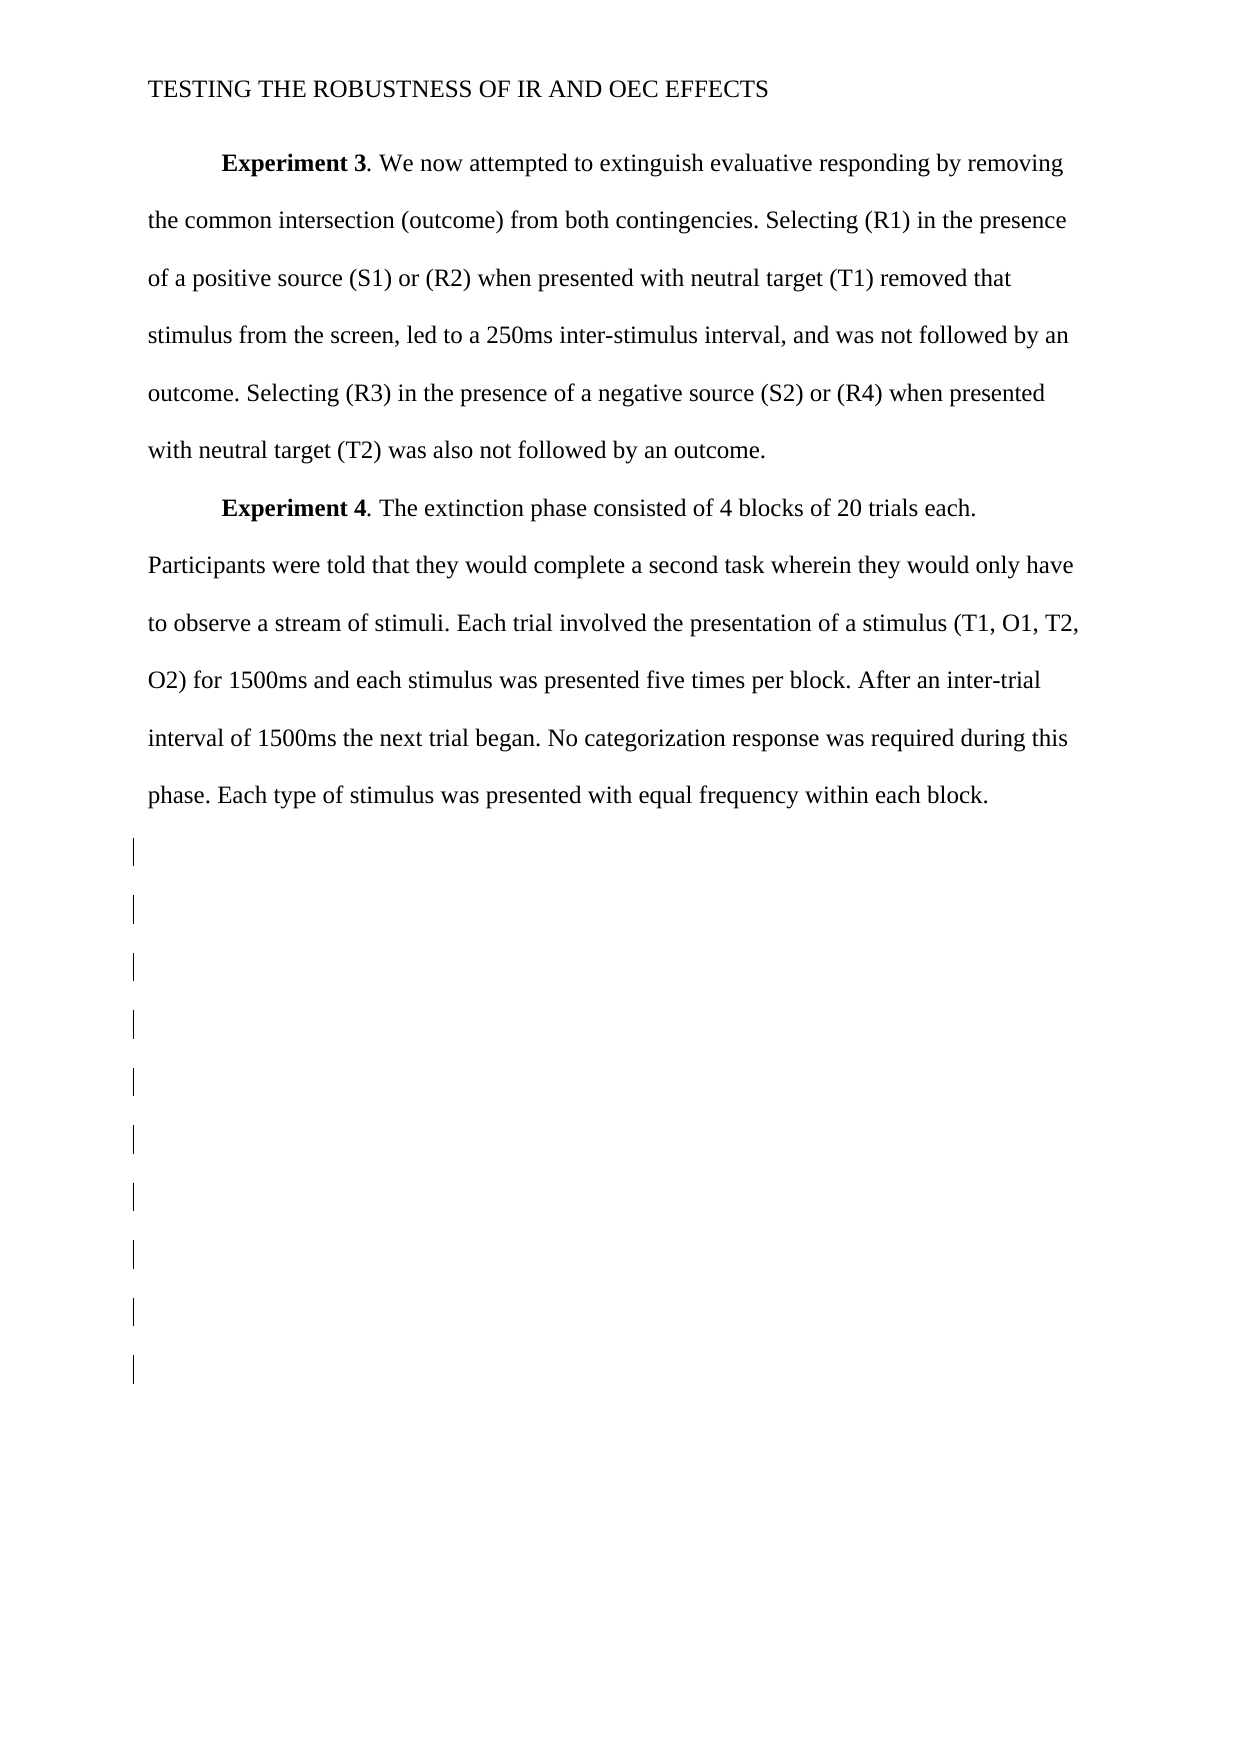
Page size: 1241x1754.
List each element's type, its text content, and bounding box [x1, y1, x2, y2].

text Experiment 4. The extinction phase consisted of 4 blocks of 20 trials each. Participants were told that they would complete a second task wherein they would only have to observe a stream of stimuli. Each trial involved the presentation of a stimulus (T1, O1, T2, O2) for 1500ms and each stimulus was presented five times per block. After an inter-trial interval of 1500ms the next trial began. No categorization response was required during this phase. Each type of stimulus was presented with equal frequency within each block. [148, 493, 1093, 809]
text Experiment 3. We now attempted to extinguish evaluative responding by removing the common intersection (outcome) from both contingencies. Selecting (R1) in the presence of a positive source (S1) or (R2) when presented with neutral target (T1) removed that stimulus from the screen, led to a 250ms inter-stimulus interval, and was not followed by an outcome. Selecting (R3) in the presence of a negative source (S2) or (R4) when presented with neutral target (T2) was also not followed by an outcome. [148, 148, 1093, 464]
